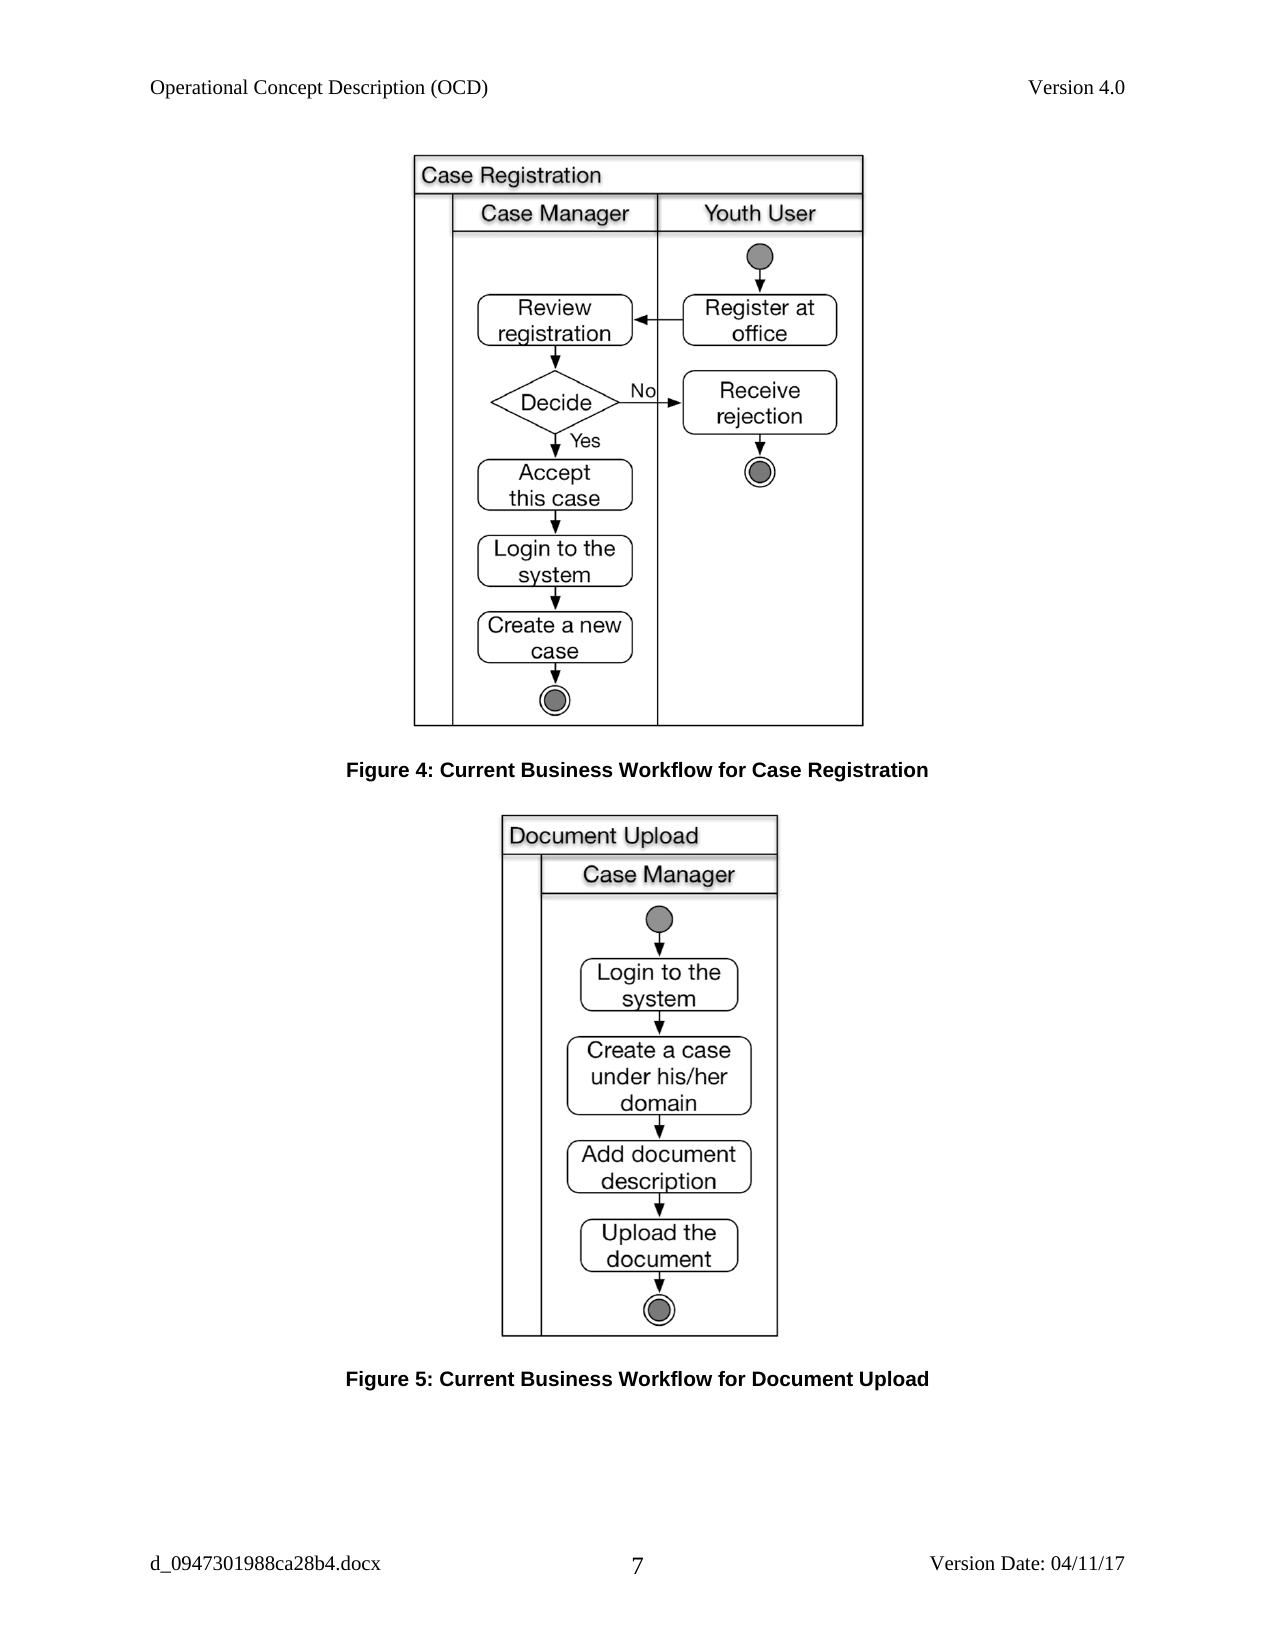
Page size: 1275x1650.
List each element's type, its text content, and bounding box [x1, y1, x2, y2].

picture [493, 811, 782, 1339]
picture [407, 150, 868, 729]
